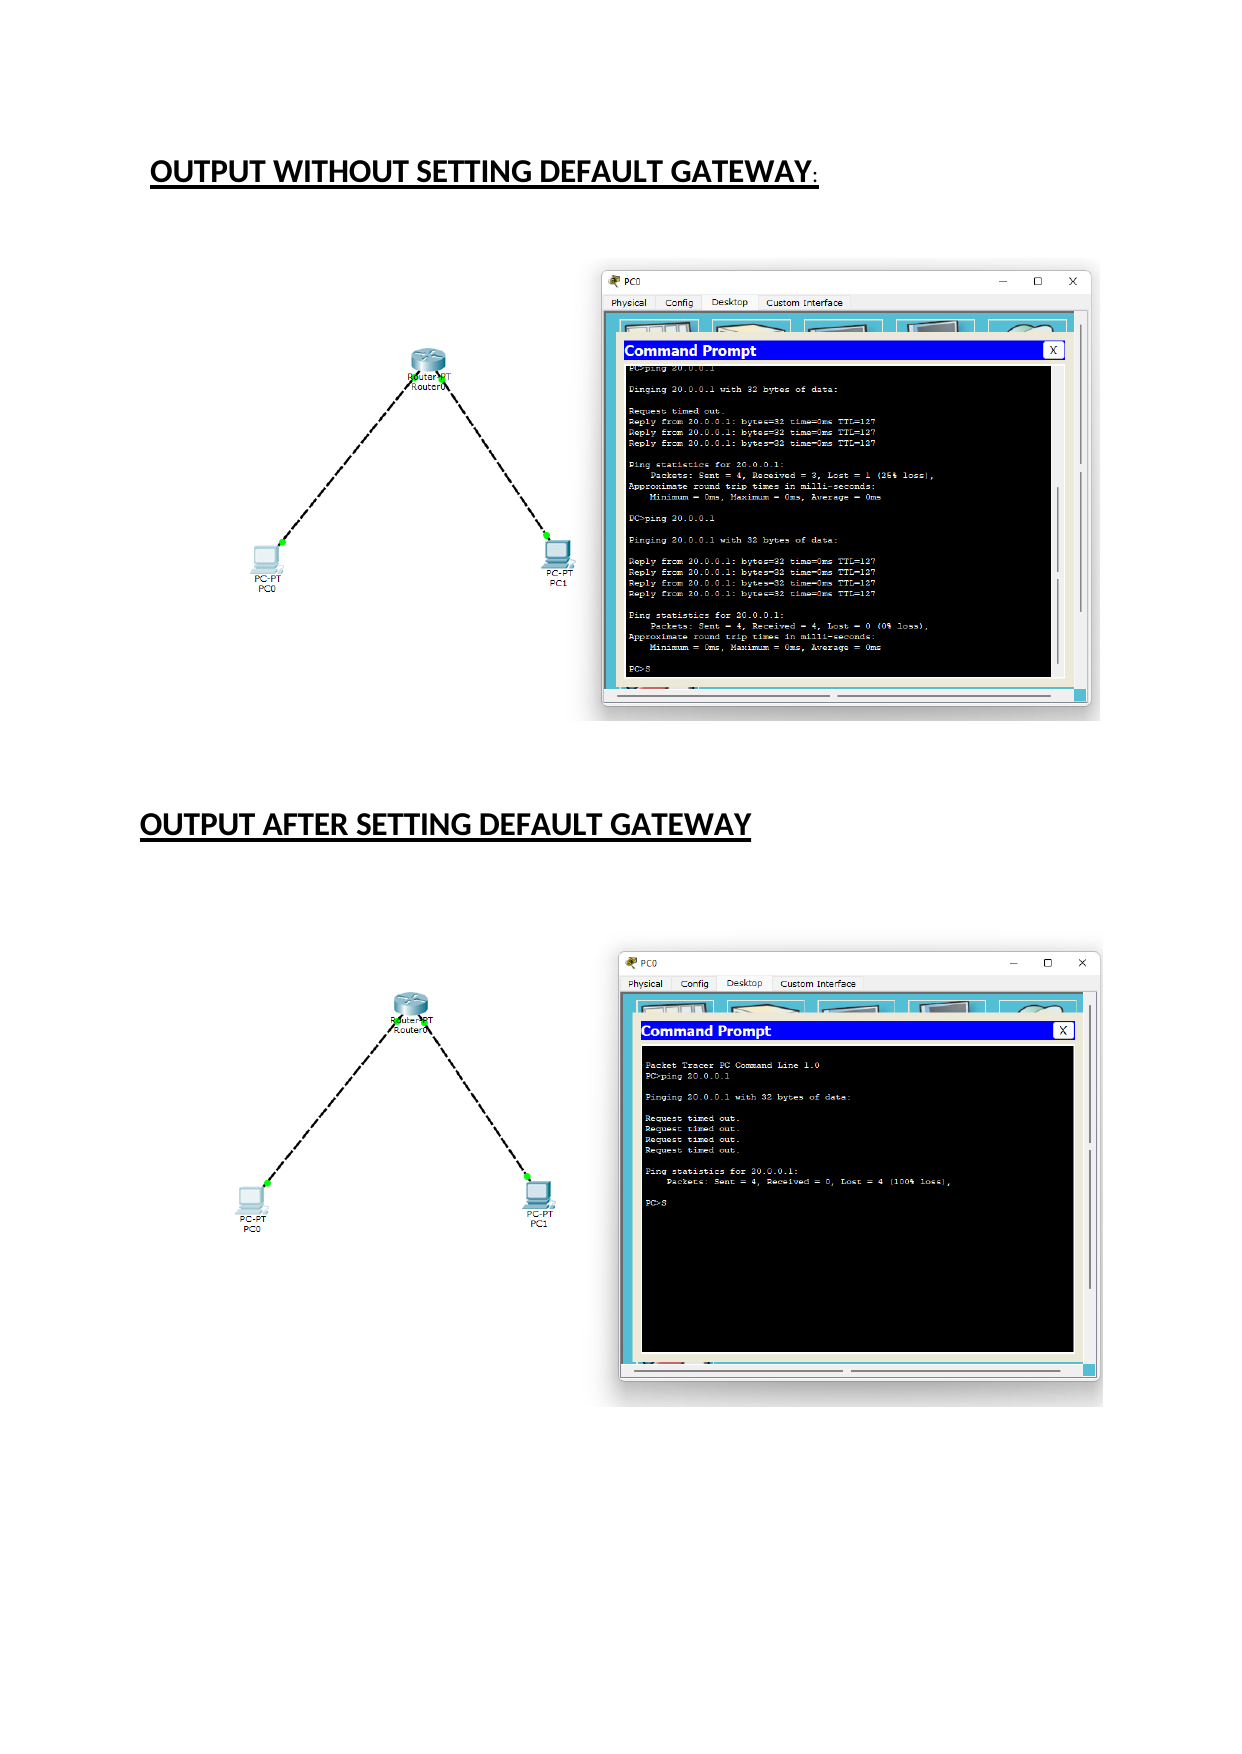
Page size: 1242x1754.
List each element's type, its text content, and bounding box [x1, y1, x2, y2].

picture [139, 258, 1100, 721]
text OUTPUT WITHOUT SETTING DEFAULT GATEWAY: [150, 150, 1100, 191]
picture [139, 924, 1103, 1407]
text OUTPUT AFTER SETTING DEFAULT GATEWAY [139, 803, 1100, 843]
